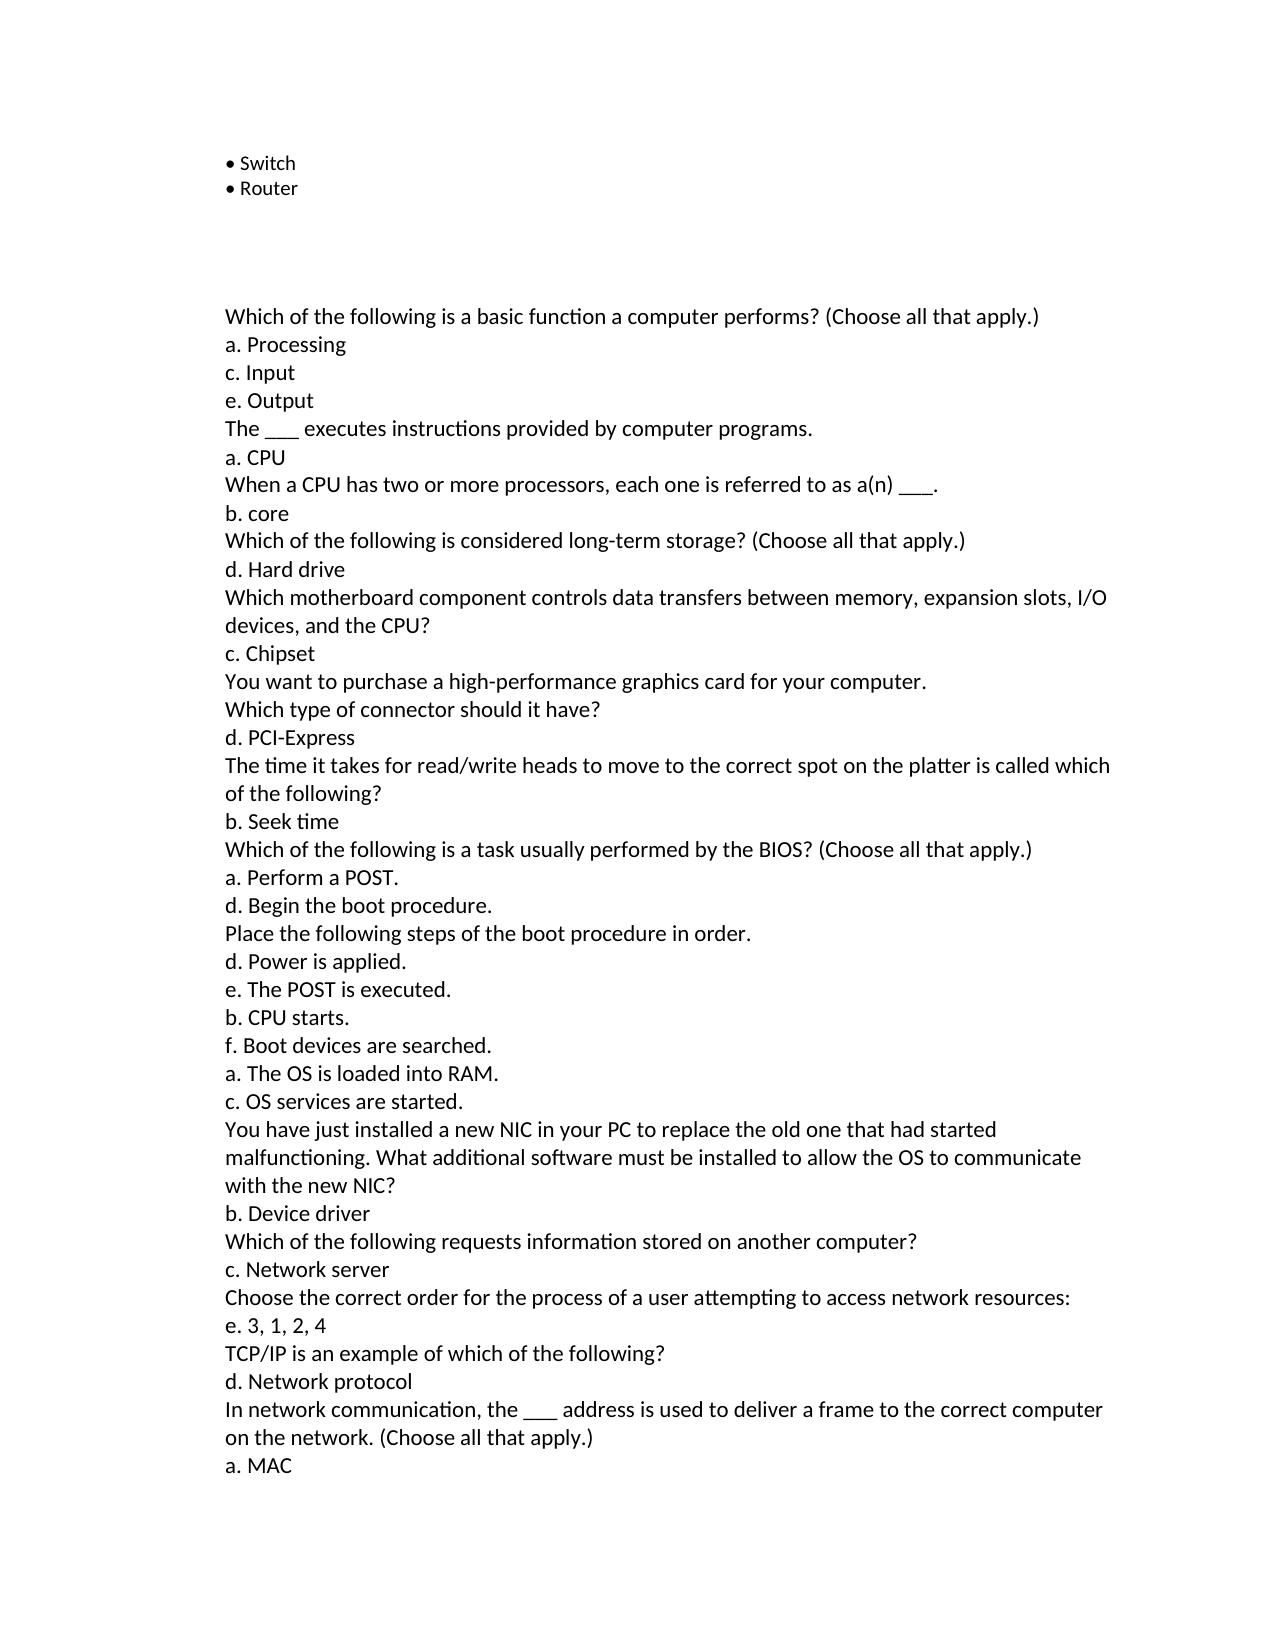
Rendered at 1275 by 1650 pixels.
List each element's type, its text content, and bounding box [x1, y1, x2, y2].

text In network communication, the ___ address is used to deliver a frame to the correct computer on the network. (Choose all that apply.) [225, 1395, 1125, 1451]
text d. Network protocol [225, 1367, 1125, 1395]
text Which type of connector should it have? [225, 695, 1125, 723]
text a. MAC [225, 1451, 1125, 1479]
text e. Output [225, 387, 1125, 414]
text a. CPU [225, 443, 1125, 471]
text • Switch [225, 150, 1125, 175]
text You want to purchase a high-performance graphics card for your computer. [225, 667, 1125, 695]
text b. CPU starts. [225, 1003, 1125, 1031]
text e. 3, 1, 2, 4 [225, 1311, 1125, 1339]
text TCP/IP is an example of which of the following? [225, 1339, 1125, 1367]
text c. Input [225, 358, 1125, 387]
text f. Boot devices are searched. [225, 1031, 1125, 1059]
text The ___ executes instructions provided by computer programs. [225, 414, 1125, 443]
text b. Seek time [225, 807, 1125, 835]
text • Router [225, 175, 1125, 201]
text c. Chipset [225, 639, 1125, 667]
text Which motherboard component controls data transfers between memory, expansion slots, I/O devices, and the CPU? [225, 583, 1125, 639]
text e. The POST is executed. [225, 975, 1125, 1003]
text The time it takes for read/write heads to move to the correct spot on the platter is called which of the following? [225, 751, 1125, 807]
text Which of the following is a basic function a computer performs? (Choose all that apply.) [225, 302, 1125, 331]
text d. Hard drive [225, 555, 1125, 583]
text d. Begin the boot procedure. [225, 891, 1125, 919]
text Choose the correct order for the process of a user attempting to access network resources: [225, 1283, 1125, 1311]
text b. core [225, 499, 1125, 527]
text Which of the following is a task usually performed by the BIOS? (Choose all that apply.) [225, 835, 1125, 863]
text Which of the following requests information stored on another computer? [225, 1227, 1125, 1255]
text b. Device driver [225, 1199, 1125, 1227]
text Place the following steps of the boot procedure in order. [225, 919, 1125, 947]
text c. OS services are started. [225, 1087, 1125, 1115]
text d. Power is applied. [225, 947, 1125, 975]
text Which of the following is considered long-term storage? (Choose all that apply.) [225, 527, 1125, 555]
text d. PCI-Express [225, 723, 1125, 751]
text a. Processing [225, 331, 1125, 358]
text a. The OS is loaded into RAM. [225, 1059, 1125, 1087]
text c. Network server [225, 1255, 1125, 1283]
text You have just installed a new NIC in your PC to replace the old one that had started malfunctioning. What additional software must be installed to allow the OS to communicate with the new NIC? [225, 1115, 1125, 1199]
text a. Perform a POST. [225, 863, 1125, 891]
text When a CPU has two or more processors, each one is referred to as a(n) ___. [225, 471, 1125, 499]
